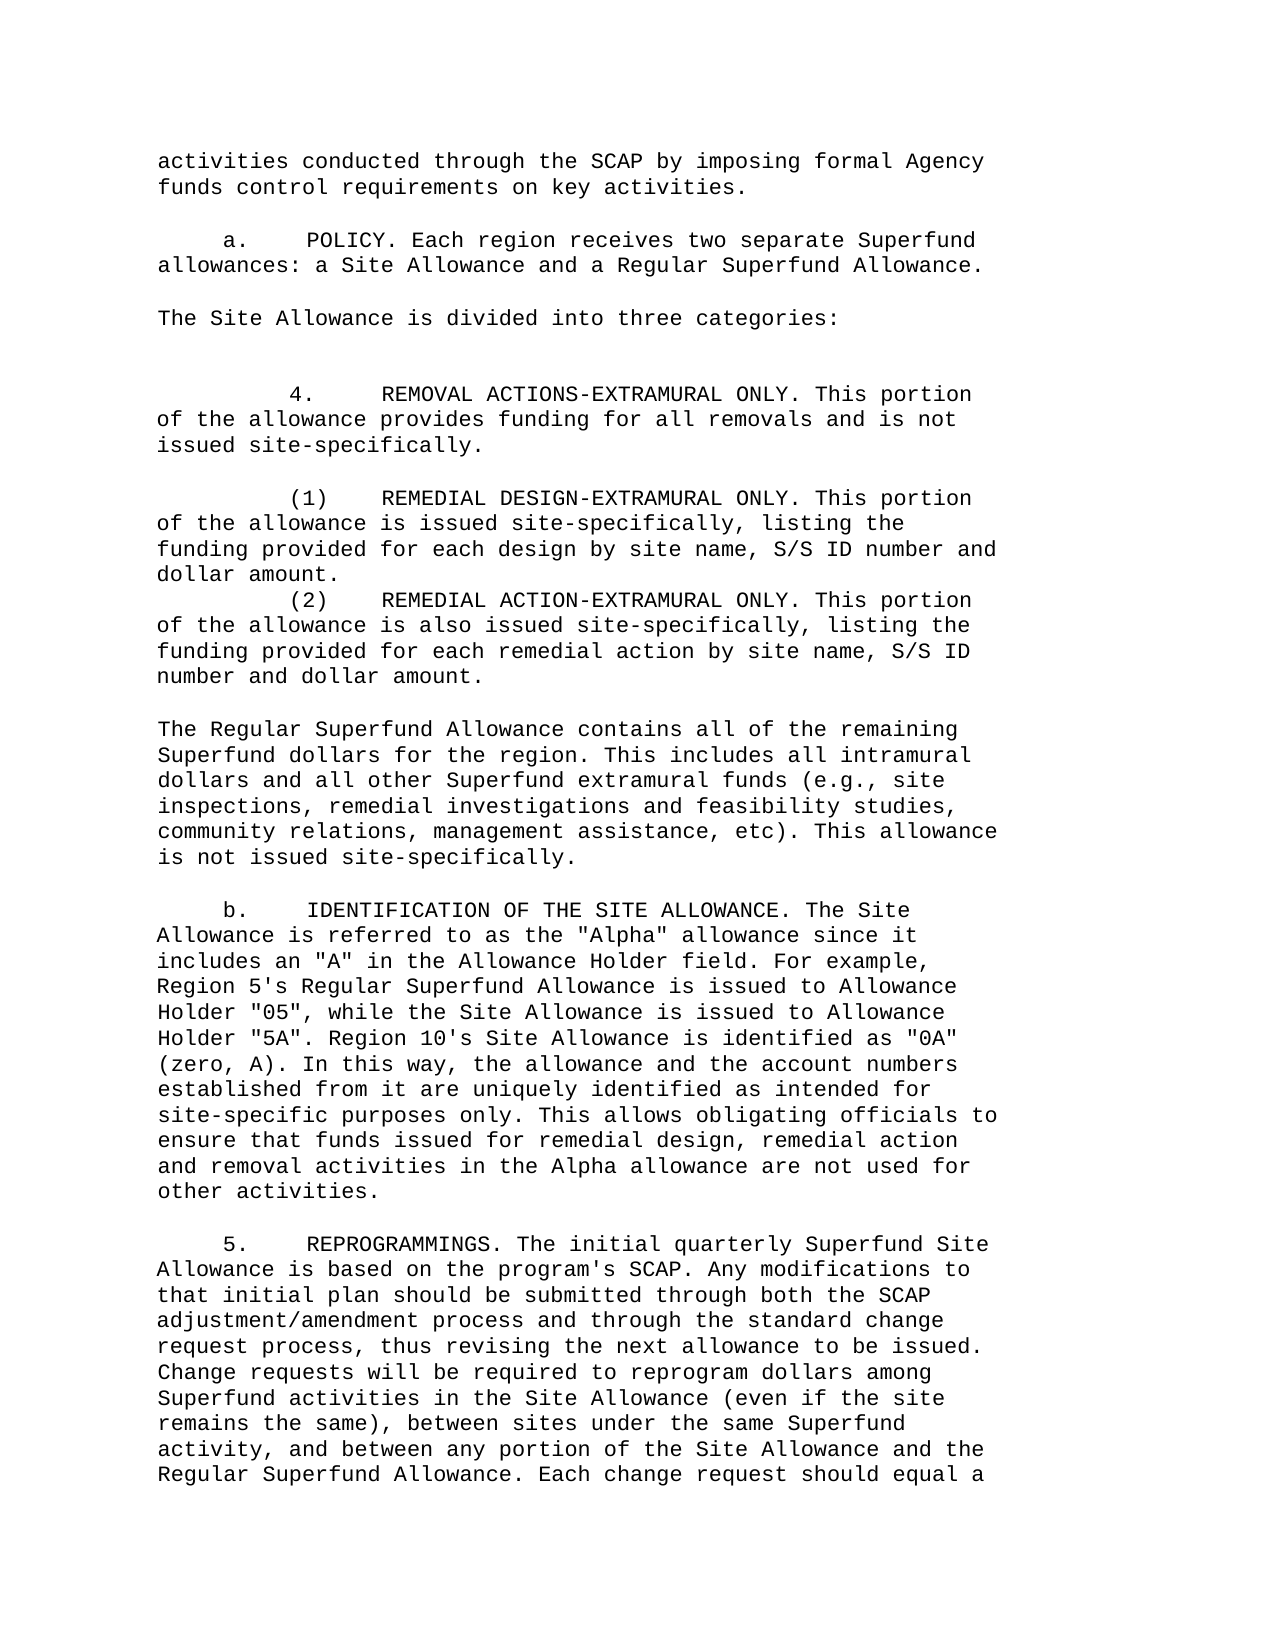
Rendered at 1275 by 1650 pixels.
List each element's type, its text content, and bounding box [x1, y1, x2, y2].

list REMEDIAL DESIGN-EXTRAMURAL ONLY. This portion of the allowance is issued site-specifically, listing the funding provided for each design by site name, S/S ID number and dollar amount. [156, 487, 1009, 588]
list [156, 151, 1009, 201]
list REPROGRAMMINGS. The initial quarterly Superfund Site Allowance is based on the program's SCAP. Any modifications to that initial plan should be submitted through both the SCAP adjustment/amendment process and through the standard change request process, thus revising the next allowance to be issued. [156, 1233, 1009, 1360]
text The Site Allowance is divided into three categories: [157, 307, 1009, 332]
list IDENTIFICATION OF THE SITE ALLOWANCE. The Site Allowance is referred to as the "Alpha" allowance since it includes an "A" in the Allowance Holder field. For example, Region 5's Regular Superfund Allowance is issued to Allowance [156, 899, 1009, 1000]
list REMEDIAL ACTION-EXTRAMURAL ONLY. This portion of the allowance is also issued site-specifically, listing the funding provided for each remedial action by site name, S/S ID number and dollar amount. [156, 589, 1009, 691]
text The Regular Superfund Allowance contains all of the remaining Superfund dollars for the region. This includes all intramural dollars and all other Superfund extramural funds (e.g., site inspections, remedial investigations and feasibility studies, community relations, management assistance, etc). This allowance is not issued site-specifically. [157, 718, 1009, 871]
list POLICY. Each region receives two separate Superfund [156, 229, 1009, 253]
text Change requests will be required to reprogram dollars among [157, 1361, 1009, 1386]
list REMOVAL ACTIONS-EXTRAMURAL ONLY. This portion of the allowance provides funding for all removals and is not issued site-specifically. [156, 383, 1009, 459]
text Holder "05", while the Site Allowance is issued to Allowance [157, 1001, 1009, 1026]
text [157, 1387, 1009, 1488]
text allowances: a Site Allowance and a Regular Superfund Allowance. [157, 255, 1009, 279]
text Holder "5A". Region 10's Site Allowance is identified as "0A" (zero, A). In this way, the allowance and the account numbers established from it are uniquely identified as intended for site-specific purposes only. This allows obligating officials to ensure that funds issued for remedial design, remedial action and removal activities in the Alpha allowance are not used for other activities. [157, 1027, 1009, 1205]
